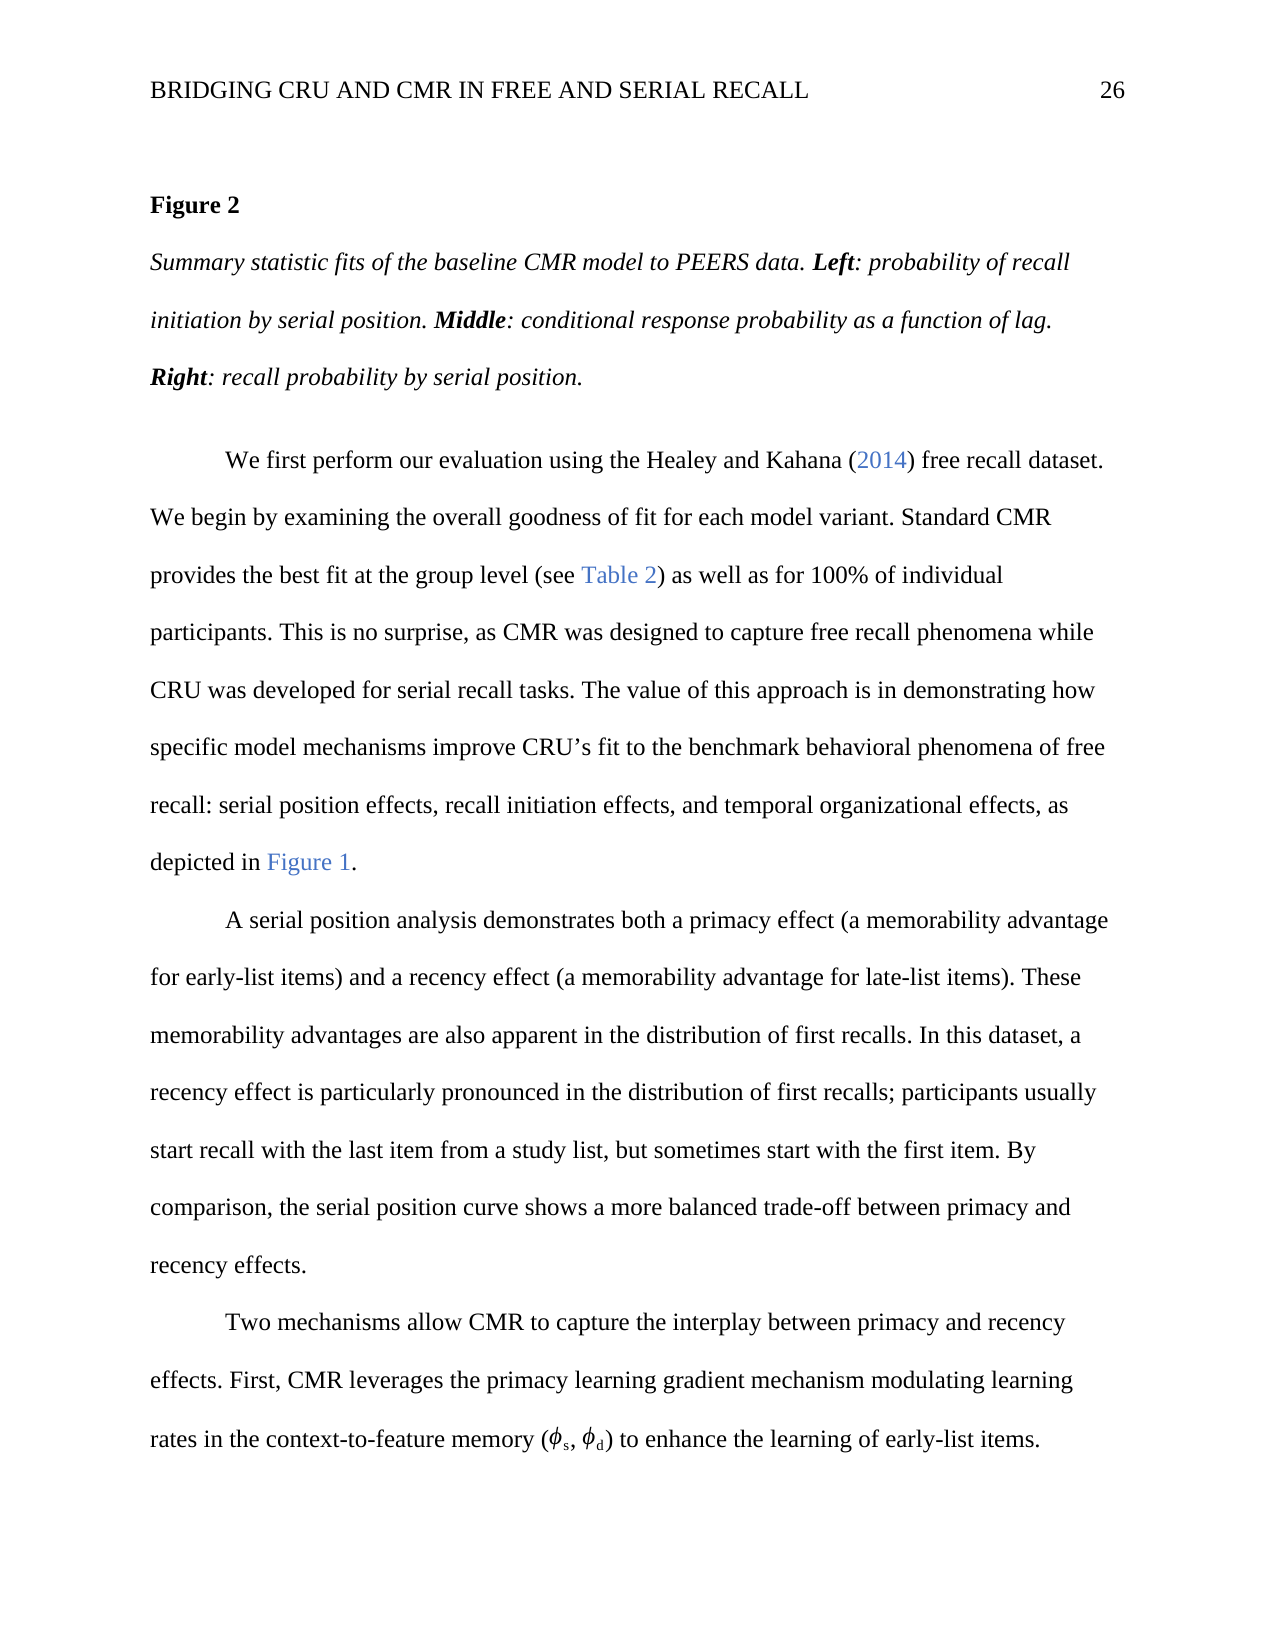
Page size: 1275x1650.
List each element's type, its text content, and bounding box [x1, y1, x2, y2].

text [150, 1307, 1125, 1454]
text We first perform our evaluation using the Healey and Kahana (2014) free recall dataset. We begin by examining the overall goodness of fit for each model variant. Standard CMR provides the best fit at the group level (see Table 2) as well as for 100% of individual participants. This is no surprise, as CMR was designed to capture free recall phenomena while CRU was developed for serial recall tasks. The value of this approach is in demonstrating how specific model mechanisms improve CRU’s fit to the benchmark behavioral phenomena of free recall: serial position effects, recall initiation effects, and temporal organizational effects, as depicted in Figure 1. [150, 445, 1125, 876]
text Summary statistic fits of the baseline CMR model to PEERS data. Left: probability of recall initiation by serial position. Middle: conditional response probability as a function of lag. Right: recall probability by serial position. [150, 247, 1125, 391]
text A serial position analysis demonstrates both a primacy effect (a memorability advantage for early-list items) and a recency effect (a memorability advantage for late-list items). These memorability advantages are also apparent in the distribution of first recalls. In this dataset, a recency effect is particularly pronounced in the distribution of first recalls; participants usually start recall with the last item from a study list, but sometimes start with the first item. By comparison, the serial position curve shows a more balanced trade-off between primacy and recency effects. [150, 905, 1125, 1279]
title Figure 2 [150, 190, 1125, 219]
